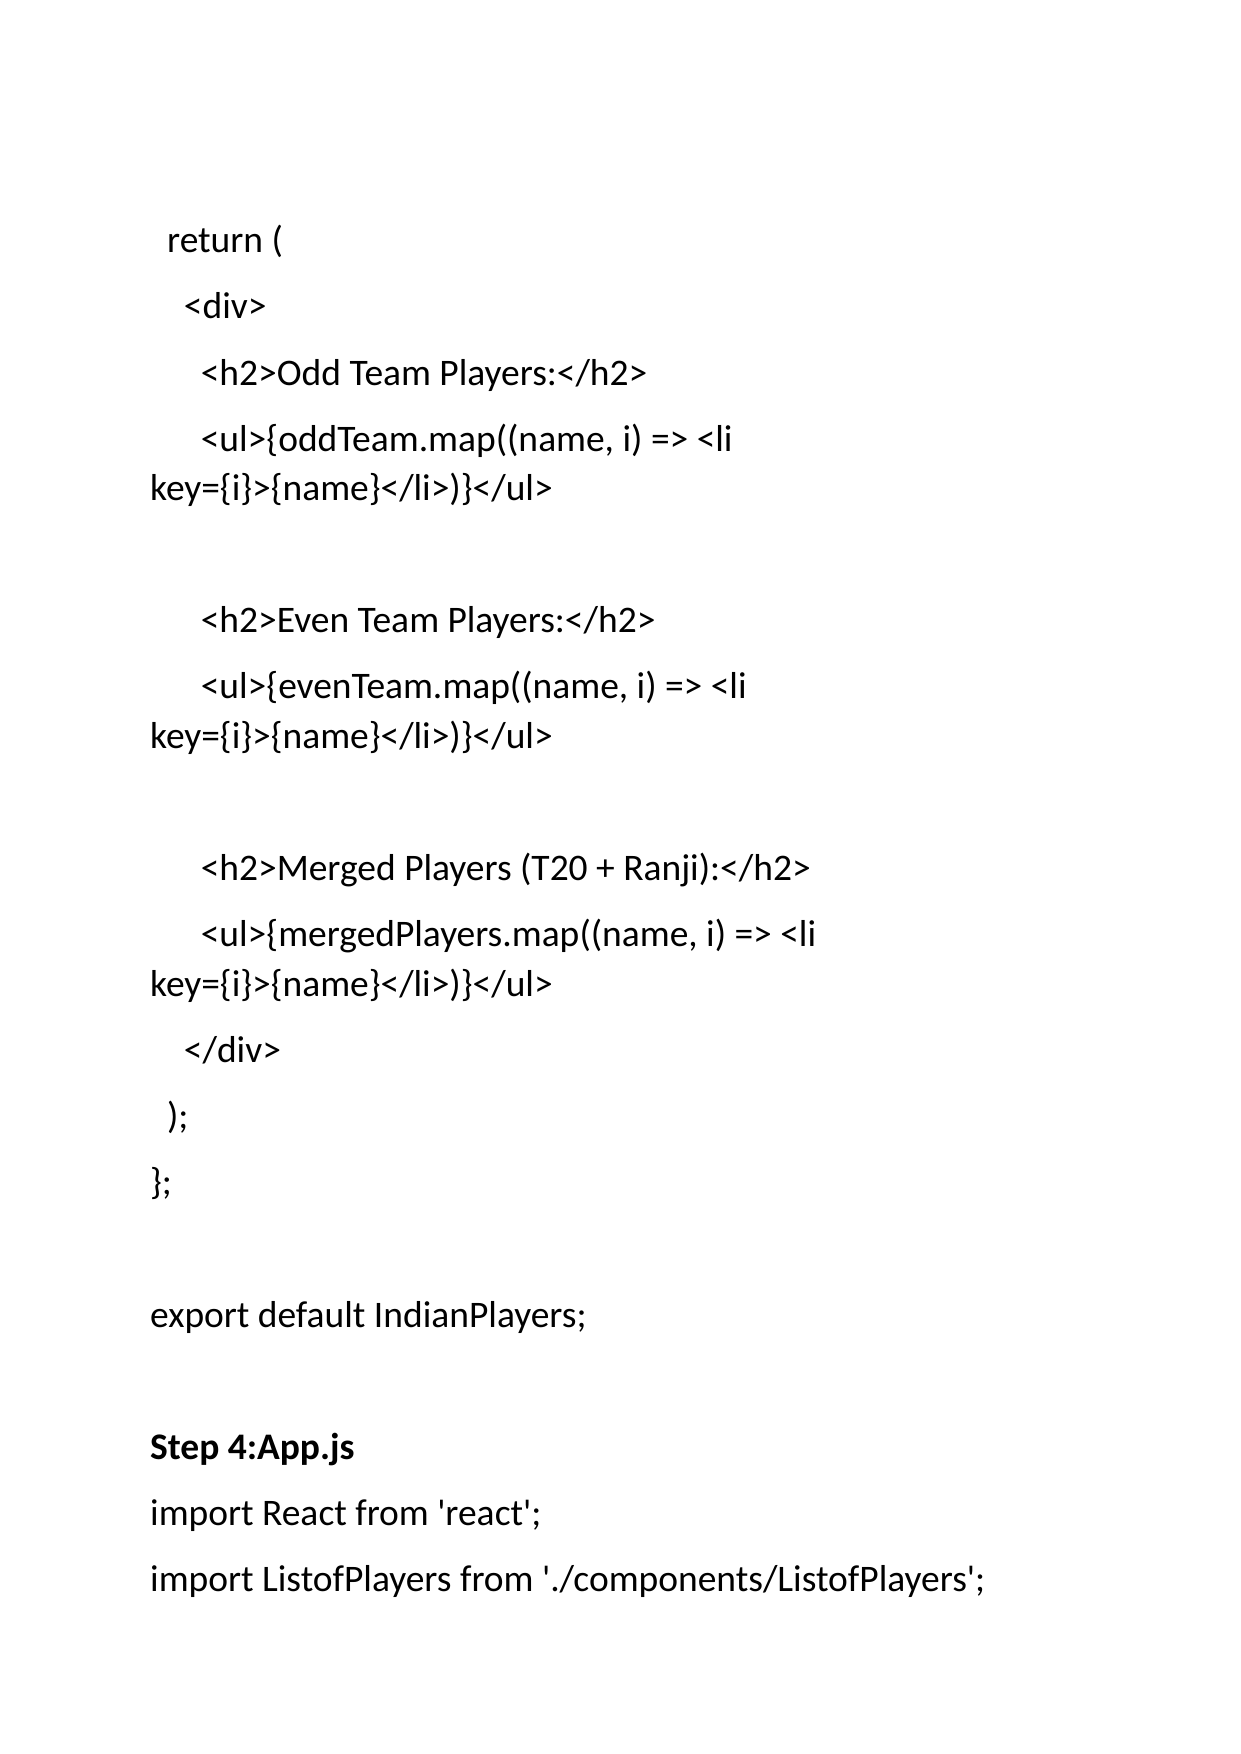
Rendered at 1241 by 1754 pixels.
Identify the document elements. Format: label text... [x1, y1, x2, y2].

text <h2>Odd Team Players:</h2> [150, 348, 1090, 394]
text <ul>{evenTeam.map((name, i) => <li key={i}>{name}</li>)}</ul> [150, 662, 1090, 758]
text <h2>Even Team Players:</h2> [150, 596, 1090, 642]
text ); [150, 1092, 1090, 1138]
text <ul>{oddTeam.map((name, i) => <li key={i}>{name}</li>)}</ul> [150, 414, 1090, 510]
text <ul>{mergedPlayers.map((name, i) => <li key={i}>{name}</li>)}</ul> [150, 910, 1090, 1006]
text import React from 'react'; [150, 1489, 1090, 1535]
text return ( [150, 216, 1090, 262]
text <div> [150, 282, 1090, 328]
text import ListofPlayers from './components/ListofPlayers'; [150, 1555, 1090, 1601]
text export default IndianPlayers; [150, 1291, 1090, 1336]
text }; [150, 1158, 1090, 1204]
text </div> [150, 1026, 1090, 1072]
text <h2>Merged Players (T20 + Ranji):</h2> [150, 844, 1090, 890]
text Step 4:App.js [150, 1423, 1090, 1469]
